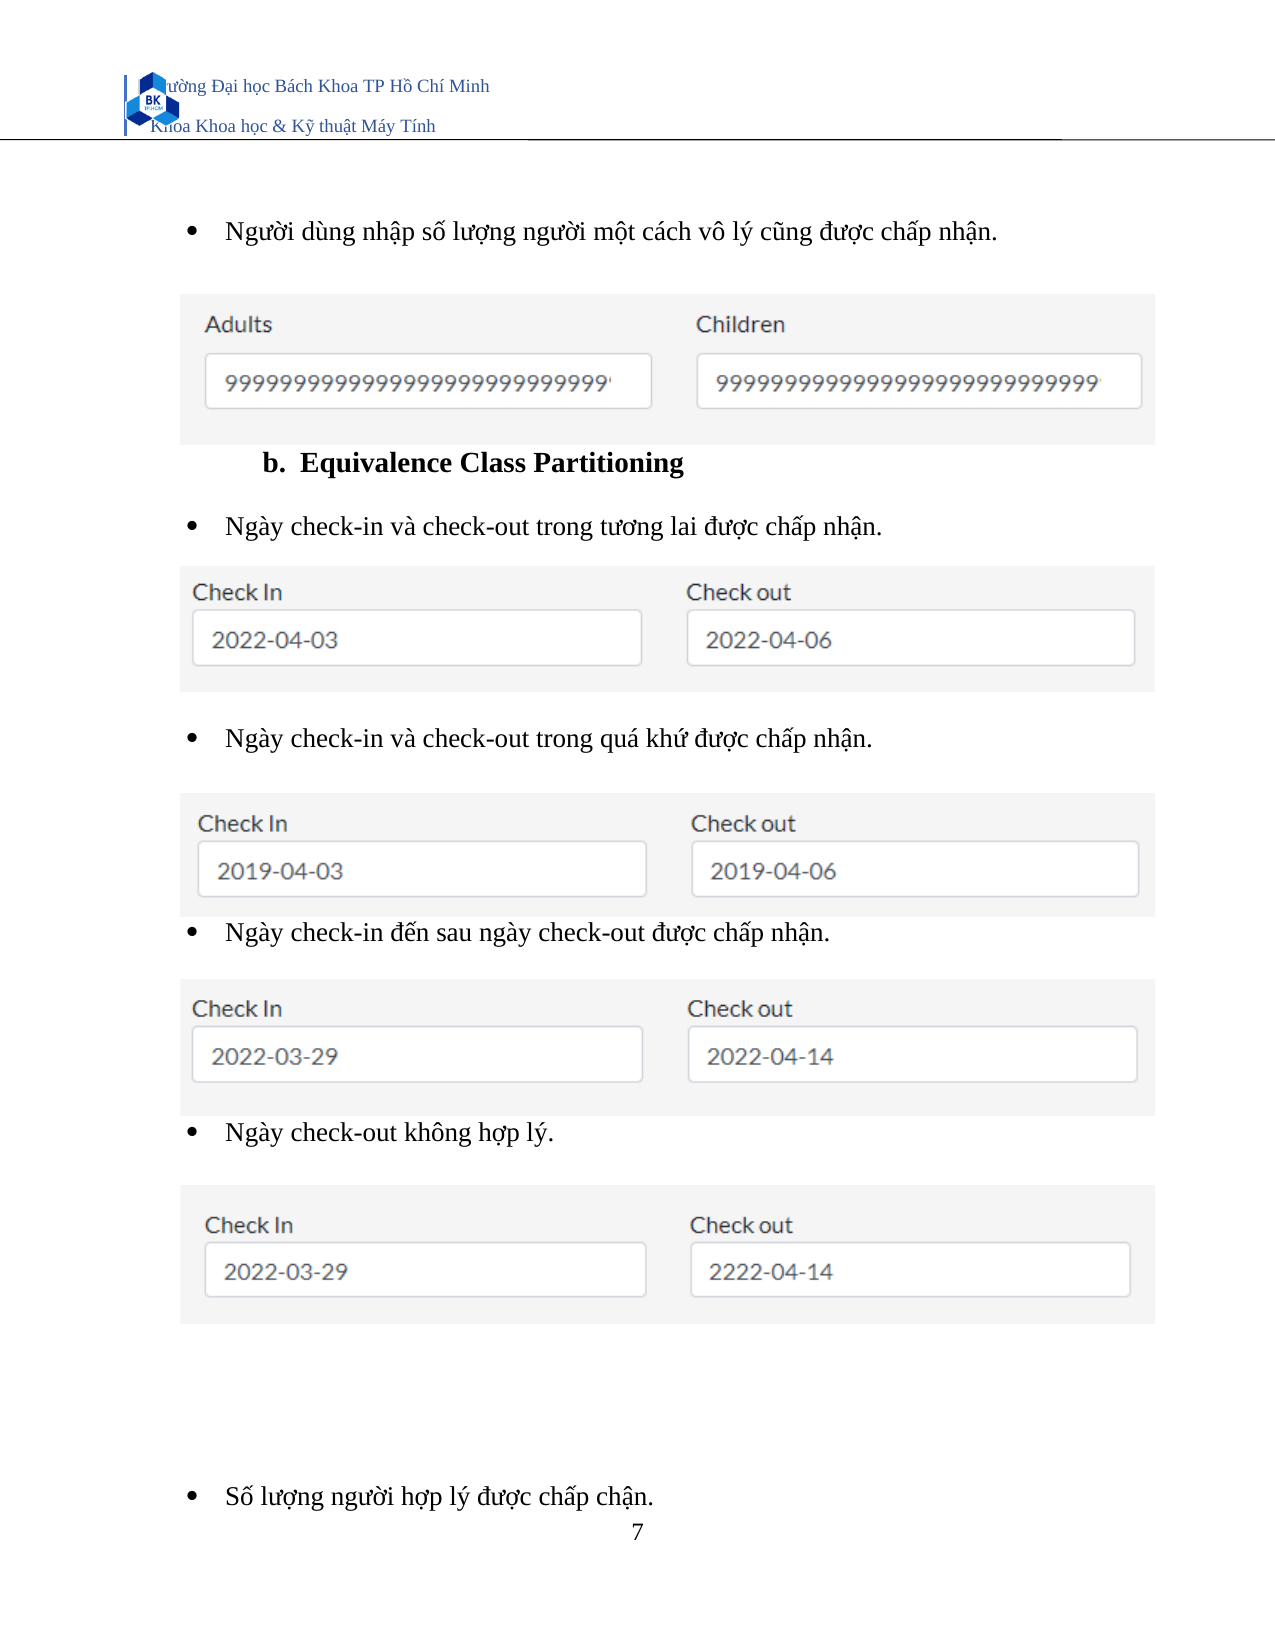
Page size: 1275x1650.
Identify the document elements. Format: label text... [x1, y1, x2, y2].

list Ngày check-in và check-out trong quá khứ được chấp nhận. [187, 722, 1125, 754]
picture [180, 979, 1156, 1116]
picture [179, 566, 1155, 692]
list Ngày check-out không hợp lý. [187, 1116, 1125, 1147]
list Số lượng người hợp lý được chấp chận. [187, 1479, 1125, 1511]
list Người dùng nhập số lượng người một cách vô lý cũng được chấp nhận. [187, 215, 1125, 246]
picture [180, 793, 1156, 917]
picture [180, 294, 1156, 445]
list Ngày check-in và check-out trong tương lai được chấp nhận. [187, 509, 1125, 541]
list Equivalence Class Partitioning [262, 445, 1125, 478]
list Ngày check-in đến sau ngày check-out được chấp nhận. [187, 917, 1125, 948]
picture [180, 1185, 1156, 1324]
picture [125, 71, 180, 127]
